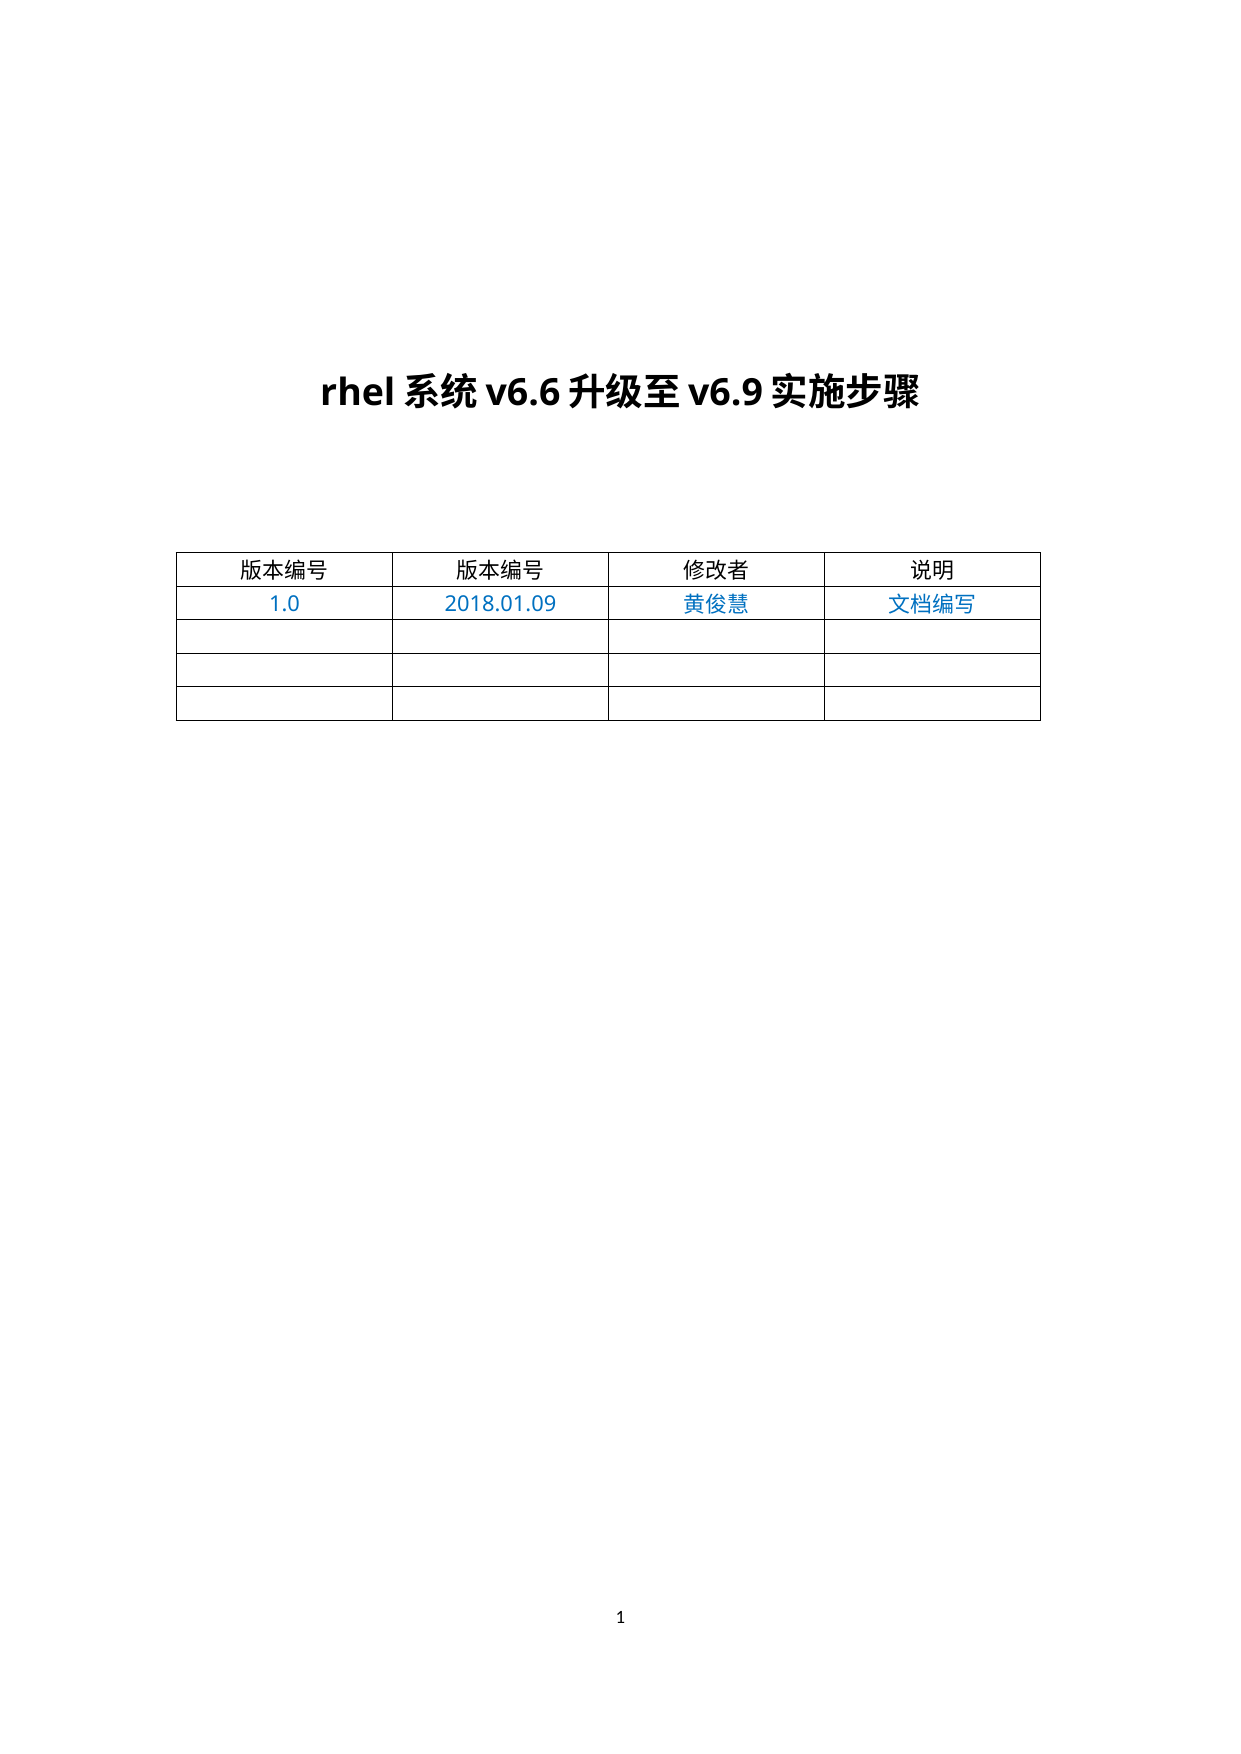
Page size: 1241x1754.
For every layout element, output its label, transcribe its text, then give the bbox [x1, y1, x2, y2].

table_cell [393, 687, 608, 720]
text rhel系统v6.6升级至v6.9实施步骤 [187, 357, 1053, 422]
table_cell [177, 687, 392, 720]
table_cell [393, 654, 608, 686]
table_cell [825, 687, 1040, 720]
table_cell [609, 620, 824, 653]
table_cell [609, 687, 824, 720]
table_cell [177, 654, 392, 686]
table_cell 2018.01.09 [393, 587, 608, 619]
table_cell [825, 654, 1040, 686]
table_cell [393, 620, 608, 653]
table_header 说明 [825, 553, 1040, 586]
table_cell 黄俊慧 [609, 587, 824, 619]
table_header 版本编号 [177, 553, 392, 586]
table_header 版本编号 [393, 553, 608, 586]
table_cell [177, 620, 392, 653]
table_cell 1.0 [177, 587, 392, 619]
table_cell [825, 620, 1040, 653]
table_cell 文档编写 [825, 587, 1040, 619]
table_cell [609, 654, 824, 686]
table_header 修改者 [609, 553, 824, 586]
